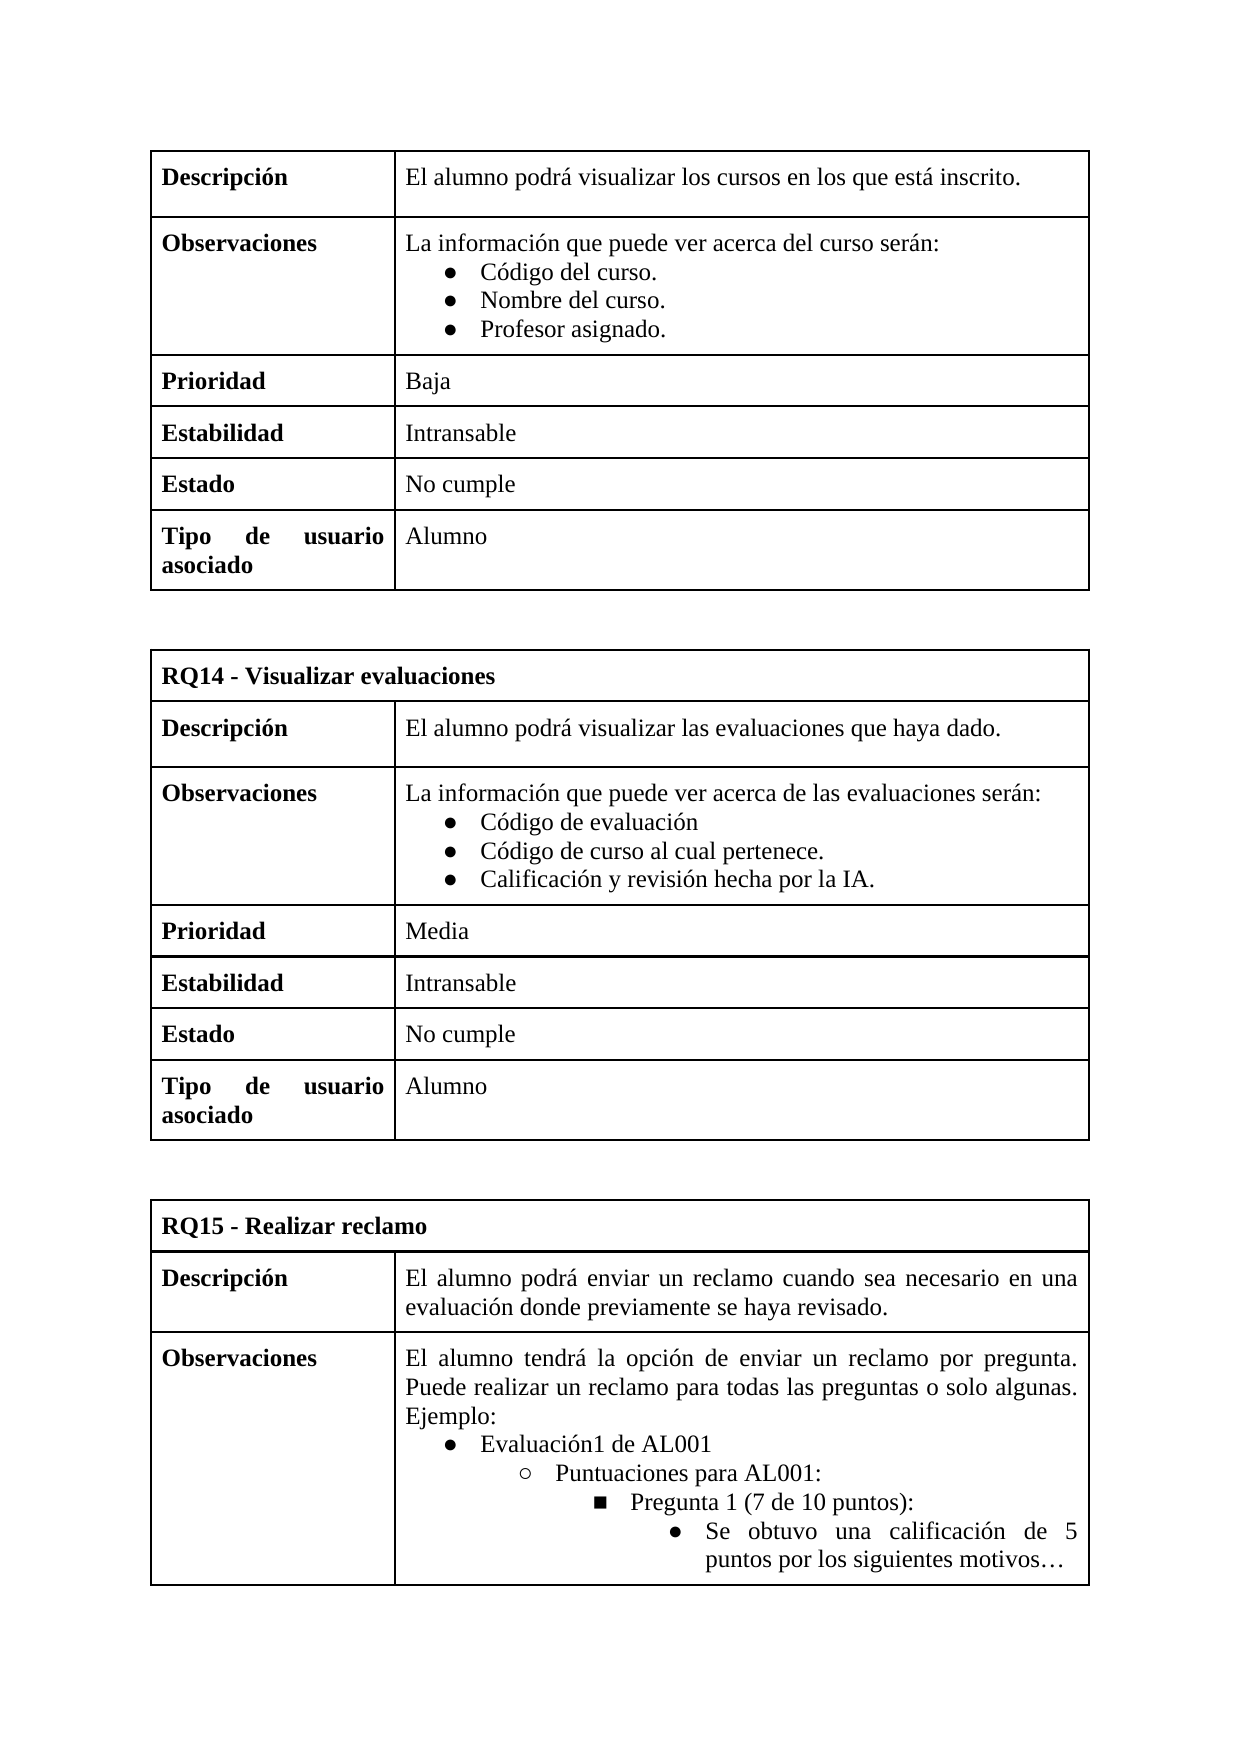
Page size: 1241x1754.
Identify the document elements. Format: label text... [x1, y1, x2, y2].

table_cell Estabilidad [152, 407, 394, 457]
table_header RQ15 - Realizar reclamo [152, 1201, 1088, 1250]
table_cell La información que puede ver acerca del curso serán: Código del curso. Nombre del curso. Profesor asignado. [396, 218, 1088, 353]
table_cell Prioridad [152, 356, 394, 405]
table_cell Estabilidad [152, 958, 394, 1007]
table_cell No cumple [396, 459, 1088, 508]
table_cell El alumno podrá visualizar las evaluaciones que haya dado. [396, 702, 1088, 766]
table_cell Descripción [152, 702, 394, 766]
table_header RQ14 - Visualizar evaluaciones [152, 651, 1088, 700]
table_cell Descripción [152, 152, 394, 216]
table_cell Tipo de usuario asociado [152, 1061, 394, 1139]
table_cell Descripción [152, 1253, 394, 1331]
table_cell Observaciones [152, 218, 394, 353]
table_cell No cumple [396, 1009, 1088, 1059]
table_cell Alumno [396, 1061, 1088, 1139]
table_cell Media [396, 906, 1088, 955]
table_cell El alumno podrá enviar un reclamo cuando sea necesario en una evaluación donde previamente se haya revisado. [396, 1253, 1088, 1331]
table_cell Baja [396, 356, 1088, 405]
table_cell Observaciones [152, 1333, 394, 1584]
table_cell Intransable [396, 958, 1088, 1007]
table_cell Tipo de usuario asociado [152, 511, 394, 589]
table_cell Alumno [396, 511, 1088, 589]
table_cell La información que puede ver acerca de las evaluaciones serán: Código de evaluación Código de curso al cual pertenece. Calificación y revisión hecha por la IA. [396, 768, 1088, 904]
table_cell Prioridad [152, 906, 394, 955]
table_cell Estado [152, 1009, 394, 1059]
table_cell Observaciones [152, 768, 394, 904]
table_cell Estado [152, 459, 394, 508]
table_cell Intransable [396, 407, 1088, 457]
table_cell El alumno podrá visualizar los cursos en los que está inscrito. [396, 152, 1088, 216]
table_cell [396, 1333, 1088, 1584]
